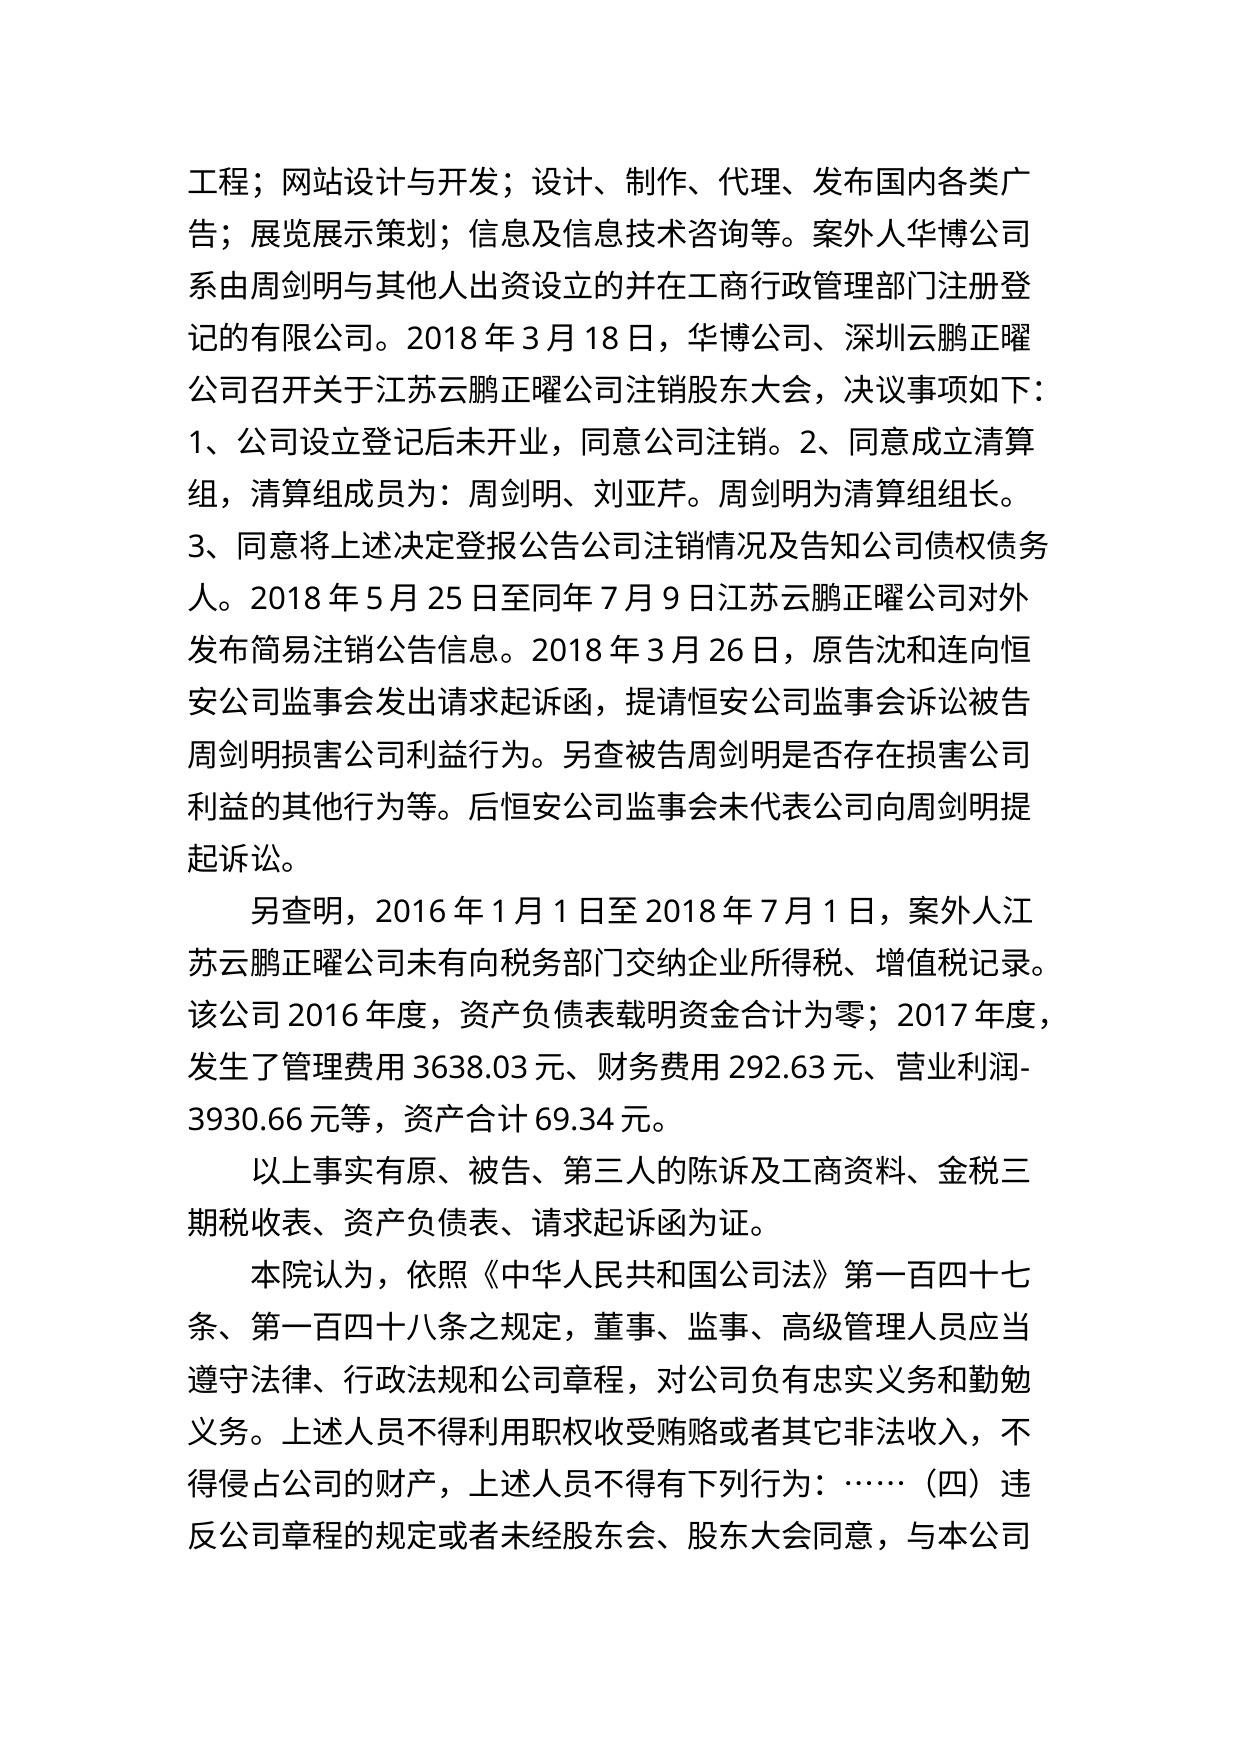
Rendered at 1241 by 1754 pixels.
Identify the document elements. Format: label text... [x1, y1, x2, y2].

text 以上事实有原、被告、第三人的陈诉及工商资料、金税三期税收表、资产负债表、请求起诉函为证。 [187, 1139, 1053, 1244]
text 另查明，2016年1月1日至2018年7月1日，案外人江苏云鹏正曜公司未有向税务部门交纳企业所得税、增值税记录。该公司2016年度，资产负债表载明资金合计为零；2017年度，发生了管理费用3638.03元、财务费用292.63元、营业利润-3930.66元等，资产合计69.34元。 [187, 879, 1053, 1139]
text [187, 1244, 1053, 1556]
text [187, 150, 1053, 879]
